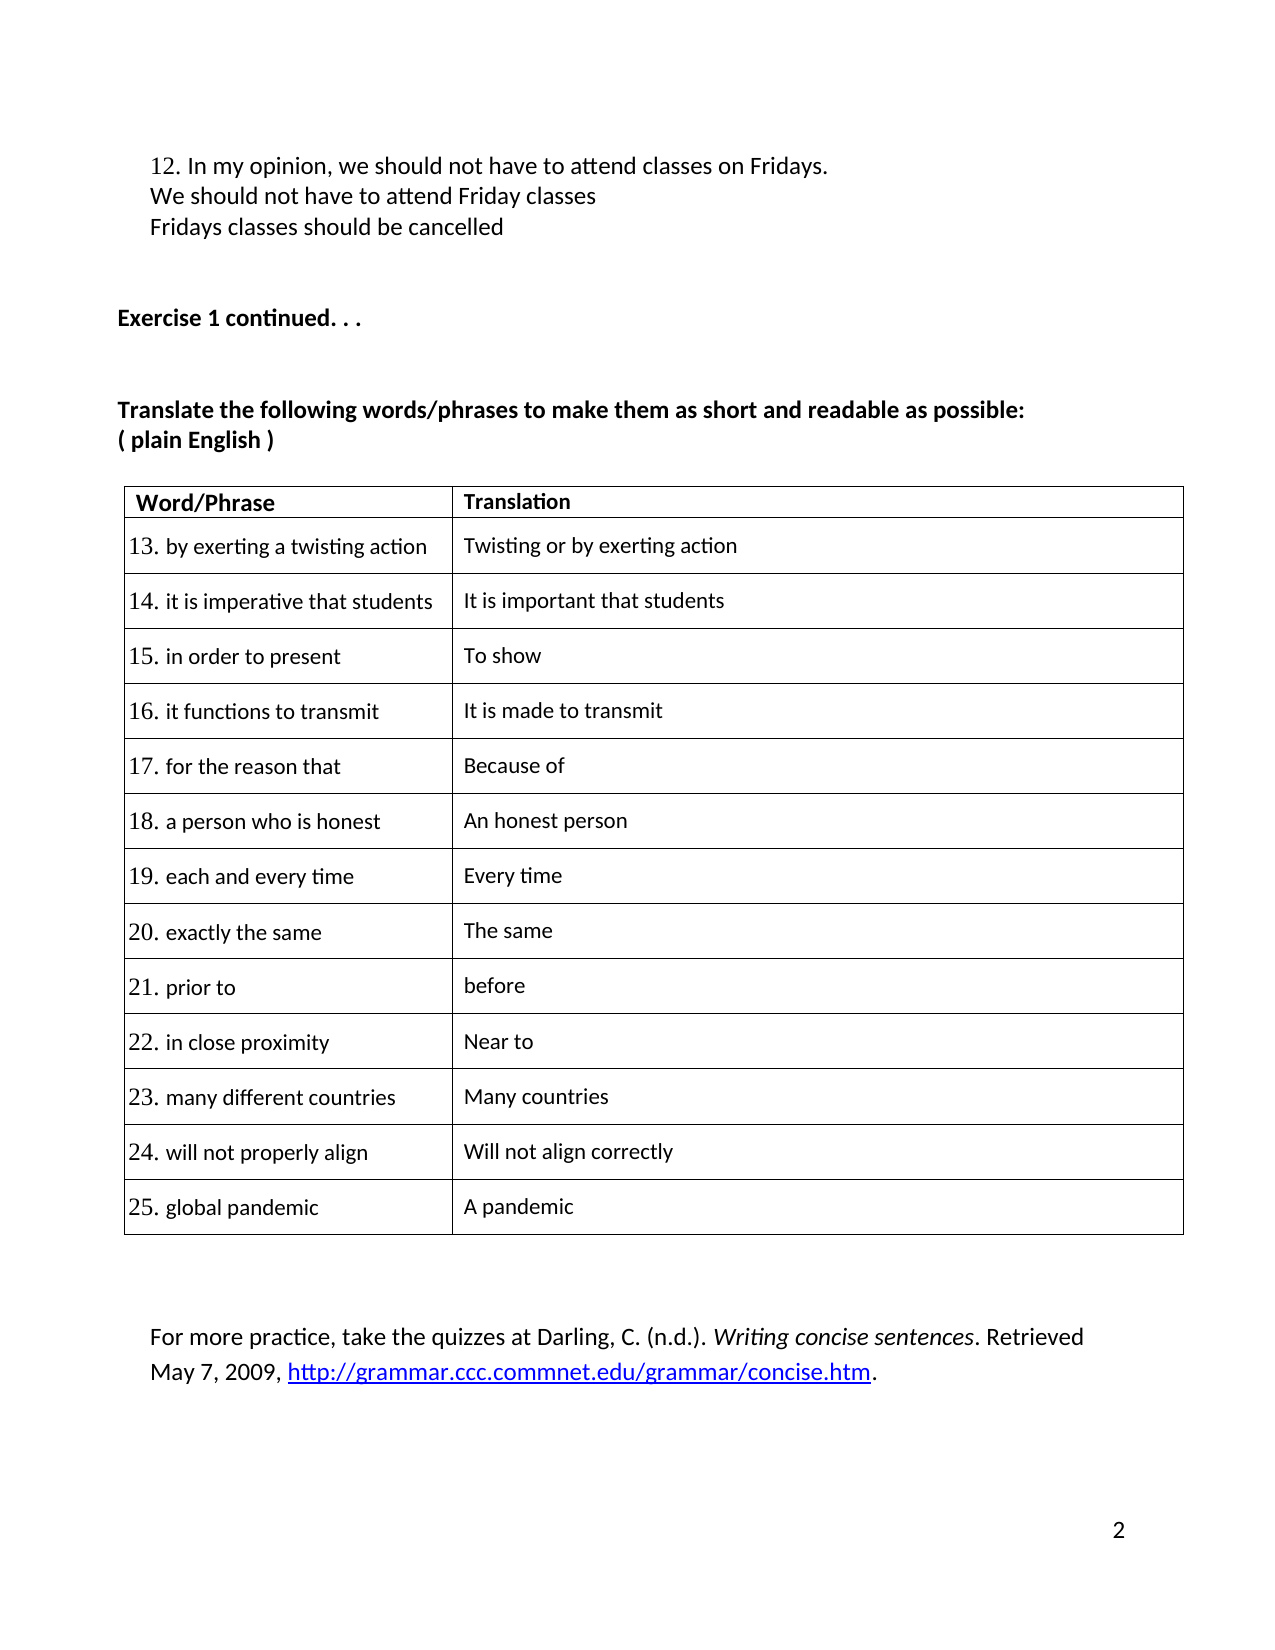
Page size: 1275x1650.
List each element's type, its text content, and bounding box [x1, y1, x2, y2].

text We should not have to attend Friday classes [150, 181, 1125, 211]
table_cell Will not align correctly [453, 1125, 1183, 1178]
table_cell A pandemic [453, 1180, 1183, 1234]
table_cell prior to [125, 959, 452, 1013]
table_cell before [453, 959, 1183, 1013]
table_cell global pandemic [125, 1180, 452, 1234]
list In my opinion, we should not have to attend classes on Fridays. [150, 150, 1125, 181]
table_cell many different countries [125, 1069, 452, 1123]
table_cell in close proximity [125, 1014, 452, 1068]
table_header Translation [453, 487, 1183, 517]
text For more practice, take the quizzes at Darling, C. (n.d.). Writing concise sentences. Retrieved May 7, 2009, http://grammar.ccc.commnet.edu/grammar/concise.htm. [150, 1321, 1125, 1387]
text Exercise 1 continued. . . [112, 303, 1125, 333]
table_cell Every time [453, 849, 1183, 903]
table_cell by exerting a twisting action [125, 518, 452, 572]
table_cell It is made to transmit [453, 684, 1183, 738]
table_cell in order to present [125, 629, 452, 683]
text Translate the following words/phrases to make them as short and readable as possible: [112, 394, 1125, 425]
table_cell it functions to transmit [125, 684, 452, 738]
table_cell Many countries [453, 1069, 1183, 1123]
table_cell Because of [453, 739, 1183, 793]
table_cell To show [453, 629, 1183, 683]
table_cell it is imperative that students [125, 574, 452, 627]
text ( plain English ) [112, 425, 1125, 455]
table_cell a person who is honest [125, 794, 452, 848]
table_cell Twisting or by exerting action [453, 518, 1183, 572]
table_cell It is important that students [453, 574, 1183, 627]
table_header Word/Phrase [125, 487, 452, 517]
table_cell The same [453, 904, 1183, 958]
table_cell for the reason that [125, 739, 452, 793]
table_cell Near to [453, 1014, 1183, 1068]
table_cell will not properly align [125, 1125, 452, 1178]
table_cell exactly the same [125, 904, 452, 958]
text Fridays classes should be cancelled [150, 211, 1125, 242]
table_cell An honest person [453, 794, 1183, 848]
table_cell each and every time [125, 849, 452, 903]
